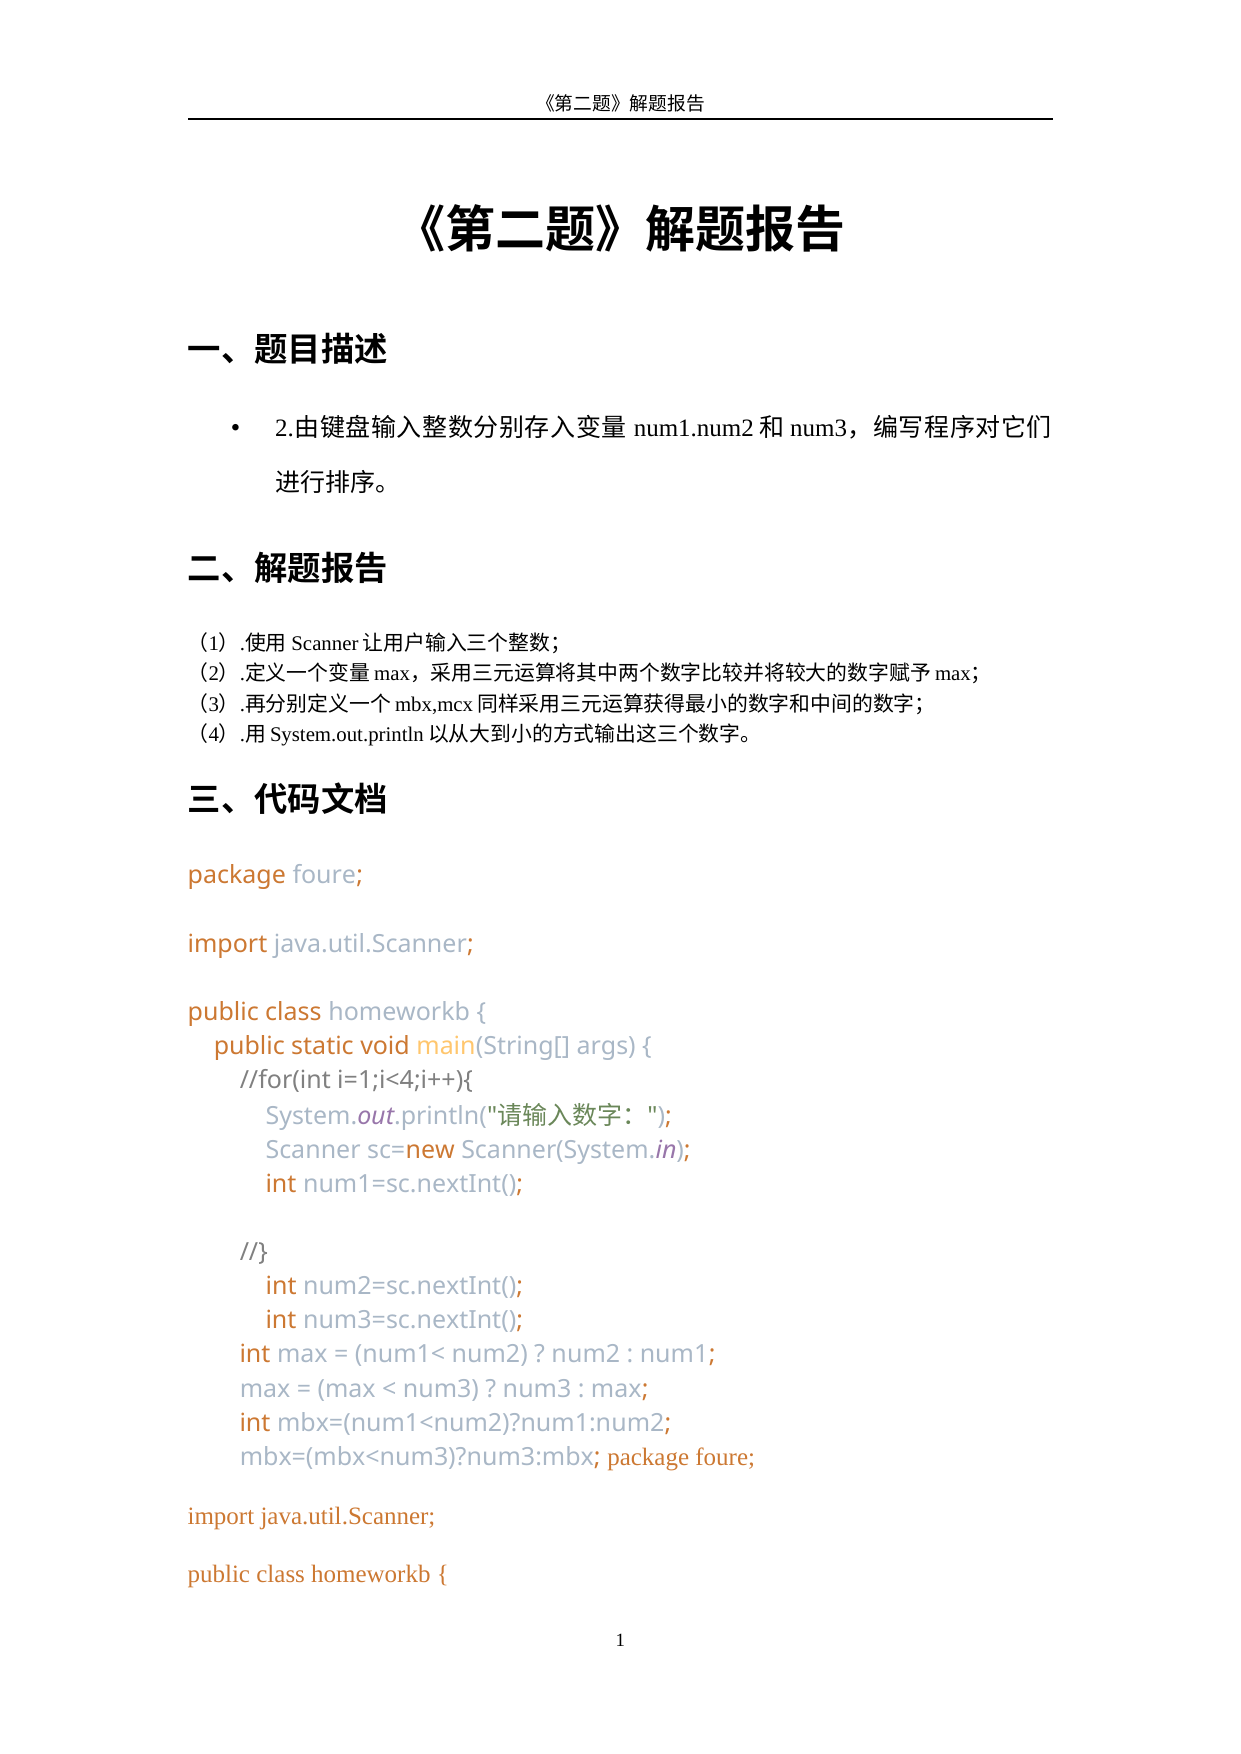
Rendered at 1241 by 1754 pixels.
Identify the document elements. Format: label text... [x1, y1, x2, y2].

subtitle 三、代码文档 [187, 772, 1053, 821]
title 《第二题》解题报告 [187, 189, 1053, 262]
text （1）.使用 Scanner让用户输入三个整数； [187, 626, 1053, 657]
subtitle 二、解题报告 [187, 542, 1053, 590]
subtitle 一、题目描述 [187, 323, 1053, 371]
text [187, 857, 1053, 1587]
text （3）.再分别定义一个mbx,mcx同样采用三元运算获得最小的数字和中间的数字； [187, 687, 1053, 717]
text （2）.定义一个变量max，采用三元运算将其中两个数字比较并将较大的数字赋予max； [187, 657, 1053, 687]
text （4）.用System.out.println以从大到小的方式输出这三个数字。 [187, 717, 1053, 747]
list 2.由键盘输入整数分别存入变量num1.num2和num3，编写程序对它们进行排序。 [231, 408, 1053, 498]
